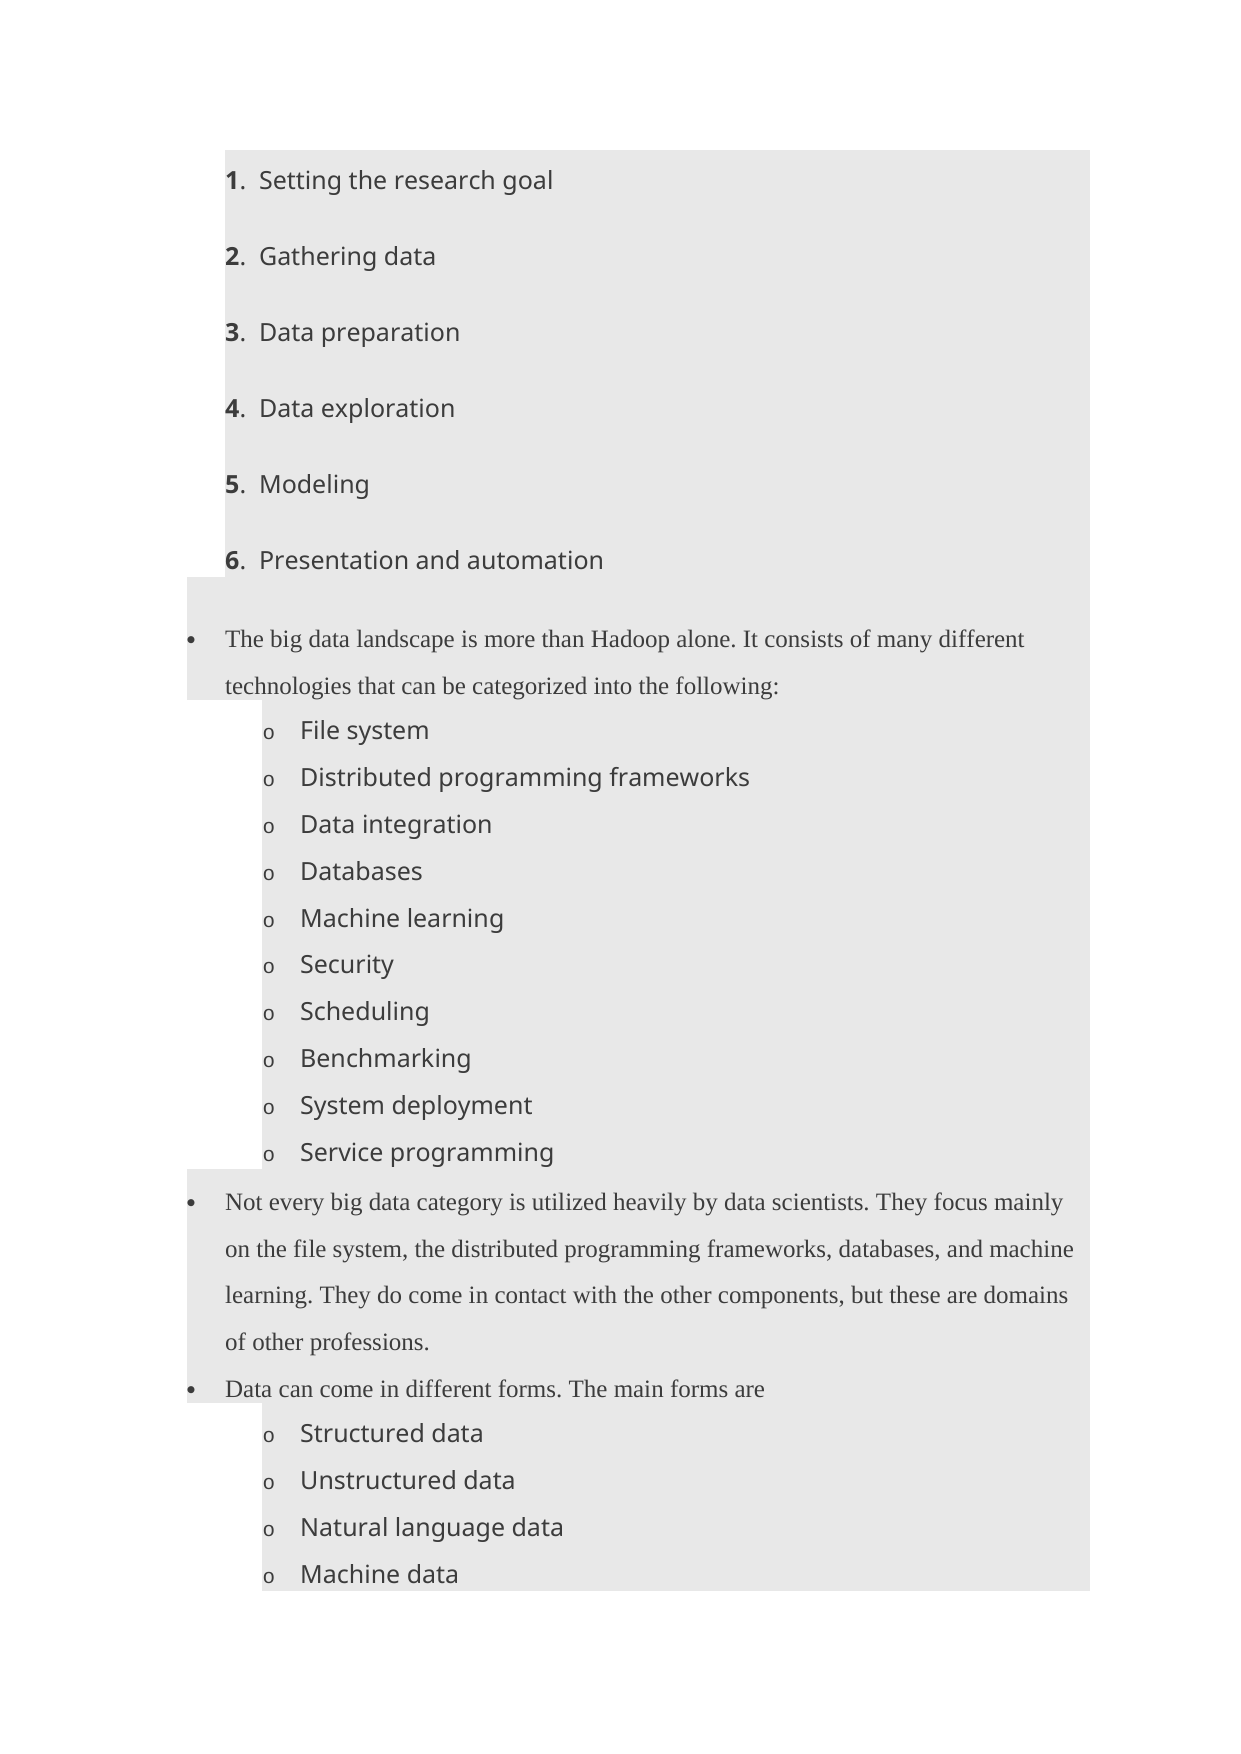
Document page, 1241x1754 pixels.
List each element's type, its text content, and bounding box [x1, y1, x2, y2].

list System deployment [262, 1075, 1090, 1122]
list File system [262, 700, 1090, 747]
list Security [262, 934, 1090, 981]
text 2. Gathering data [225, 226, 1090, 273]
list Not every big data category is utilized heavily by data scientists. They focus mainly on the file system, the distributed programming frameworks, databases, and machine learning. They do come in contact with the other components, but these are domains of other professions. [187, 1169, 1090, 1356]
list Data can come in different forms. The main forms are [187, 1356, 1090, 1403]
list Distributed programming frameworks [262, 747, 1090, 794]
text 5. Modeling [225, 454, 1090, 501]
list The big data landscape is more than Hadoop alone. It consists of many different technologies that can be categorized into the following: [187, 606, 1090, 700]
list Unstructured data [262, 1450, 1090, 1497]
text 1. Setting the research goal [225, 150, 1090, 197]
list Structured data [262, 1403, 1090, 1450]
list Machine learning [262, 887, 1090, 934]
text 3. Data preparation [225, 302, 1090, 349]
list Scheduling [262, 981, 1090, 1028]
list Benchmarking [262, 1028, 1090, 1075]
list Service programming [262, 1122, 1090, 1169]
list Natural language data [262, 1497, 1090, 1544]
text 4. Data exploration [225, 378, 1090, 425]
list Data integration [262, 794, 1090, 841]
text 6. Presentation and automation [225, 530, 1090, 577]
list Databases [262, 841, 1090, 887]
list Machine data [262, 1544, 1090, 1591]
